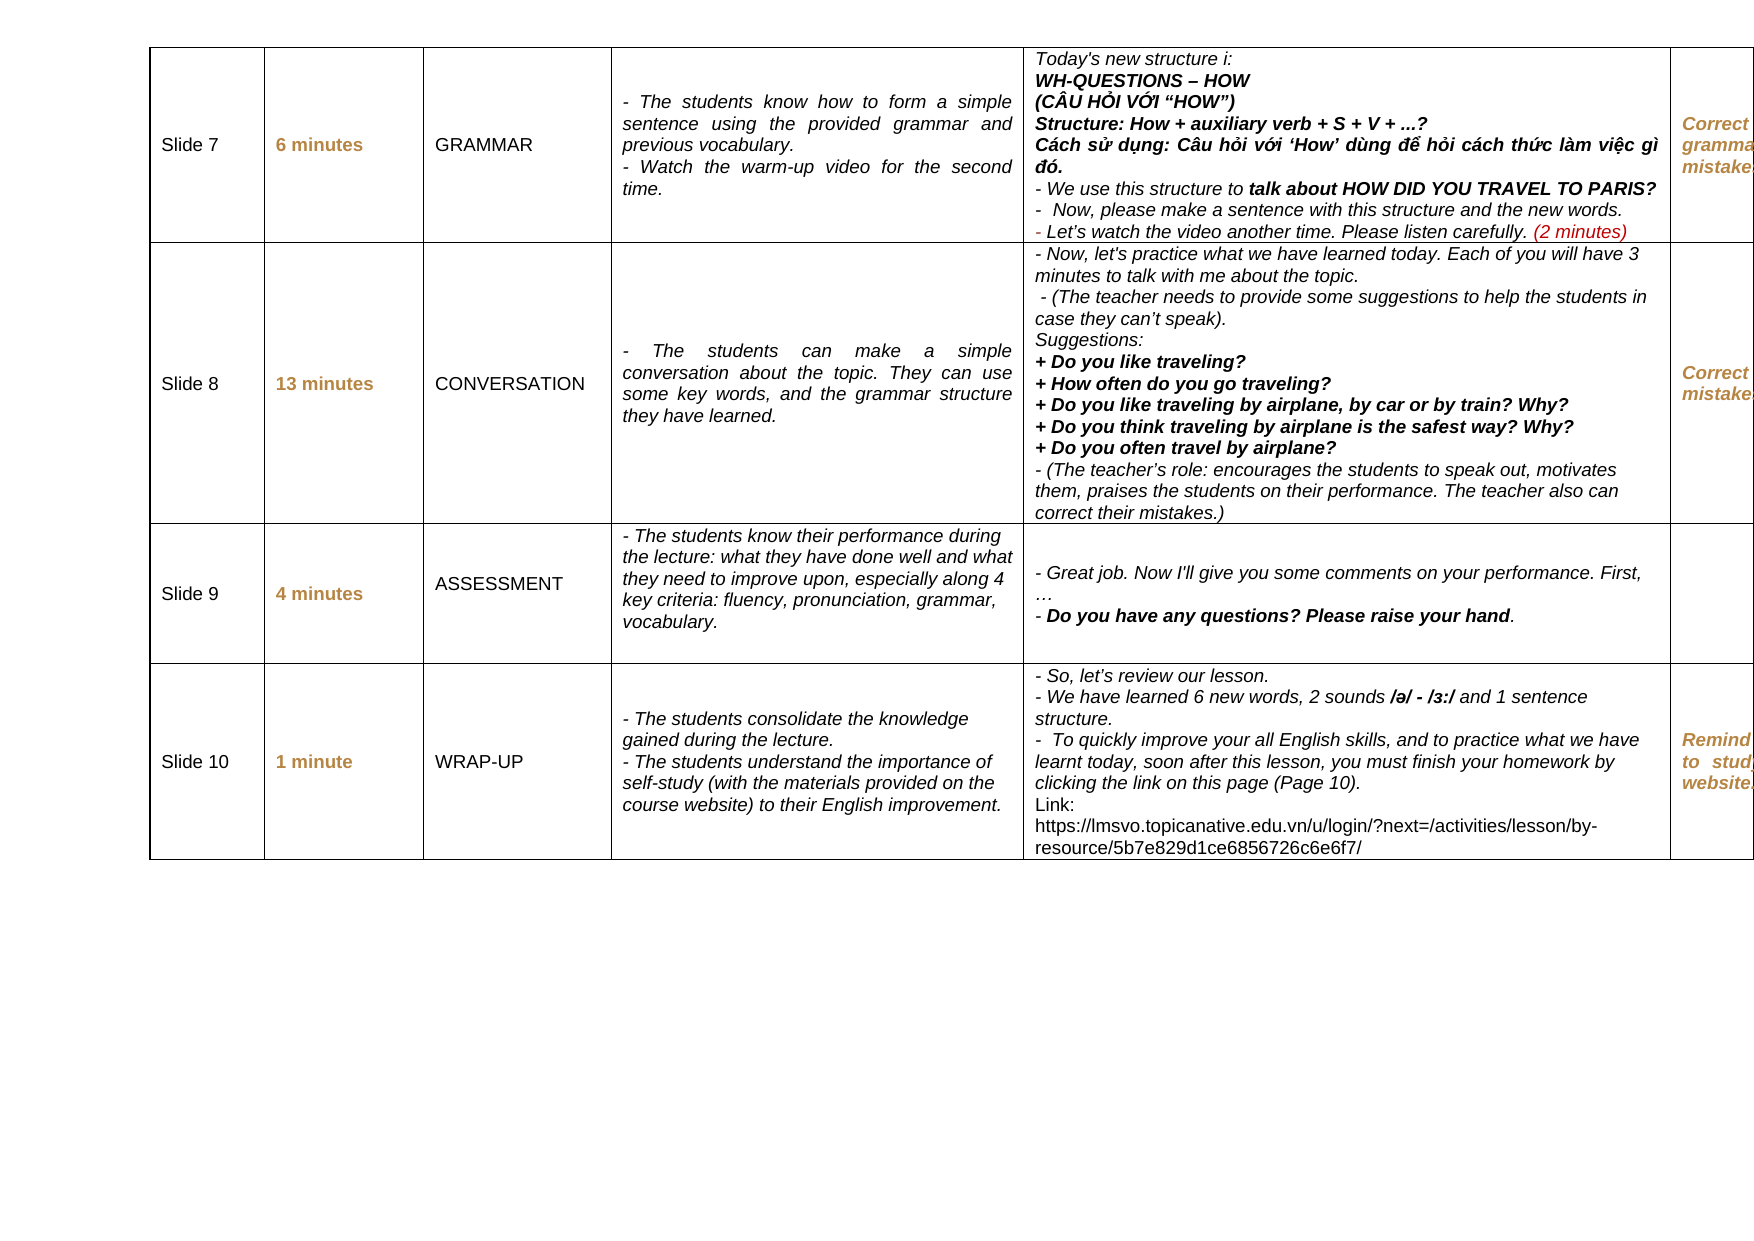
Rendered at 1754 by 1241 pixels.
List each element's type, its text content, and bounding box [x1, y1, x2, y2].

table_cell [1671, 524, 1753, 663]
table_cell 13 minutes [265, 243, 423, 523]
table_cell 4 minutes [265, 524, 423, 663]
table_cell Remind students to study on the website. [1671, 664, 1753, 858]
table_cell - The students know their performance during the lecture: what they have done well and what they need to improve upon, especially along 4 key criteria: fluency, pronunciation, grammar, vocabulary. [612, 524, 1023, 663]
table_cell Slide 8 [151, 243, 264, 523]
table_cell Today's new structure i: WH-QUESTIONS – HOW (CÂU HỎI VỚI “HOW”) Structure: How + auxiliary verb + S + V + ...? Cách sử dụng: Câu hỏi với ‘How’ dùng để hỏi cách thức làm việc gì đó. - We use this structure to talk about HOW DID YOU TRAVEL TO PARIS? - Now, please make a sentence with this structure and the new words. - Let’s watch the video another time. Please listen carefully. (2 minutes) [1024, 48, 1670, 242]
table_cell 6 minutes [265, 48, 423, 242]
table_cell Correct students' mistakes. [1671, 243, 1753, 523]
table_cell Slide 9 [151, 524, 264, 663]
table_cell 1 minute [265, 664, 423, 858]
table_cell - So, let’s review our lesson. - We have learned 6 new words, 2 sounds /ə/ - /ɜ:/ and 1 sentence structure. - To quickly improve your all English skills, and to practice what we have learnt today, soon after this lesson, you must finish your homework by clicking the link on this page (Page 10). Link: https://lmsvo.topicanative.edu.vn/u/login/?next=/activities/lesson/by-resource/5b7e829d1ce6856726c6e6f7/ [1024, 664, 1670, 858]
table_cell GRAMMAR [424, 48, 611, 242]
table_cell - The students know how to form a simple sentence using the provided grammar and previous vocabulary. - Watch the warm-up video for the second time. [612, 48, 1023, 242]
table_cell - The students can make a simple conversation about the topic. They can use some key words, and the grammar structure they have learned. [612, 243, 1023, 523]
table_cell - The students consolidate the knowledge gained during the lecture. - The students understand the importance of self-study (with the materials provided on the course website) to their English improvement. [612, 664, 1023, 858]
table_cell Slide 7 [151, 48, 264, 242]
table_cell - Now, let's practice what we have learned today. Each of you will have 3 minutes to talk with me about the topic. - (The teacher needs to provide some suggestions to help the students in case they can’t speak). Suggestions: + Do you like traveling? + How often do you go traveling? + Do you like traveling by airplane, by car or by train? Why? + Do you think traveling by airplane is the safest way? Why? + Do you often travel by airplane? - (The teacher’s role: encourages the students to speak out, motivates them, praises the students on their performance. The teacher also can correct their mistakes.) [1024, 243, 1670, 523]
table_cell Slide 10 [151, 664, 264, 858]
table_cell ASSESSMENT [424, 524, 611, 663]
table_cell Correct students' grammar mistakes. [1671, 48, 1753, 242]
table_cell WRAP-UP [424, 664, 611, 858]
table_cell CONVERSATION [424, 243, 611, 523]
table_cell - Great job. Now I'll give you some comments on your performance. First, … - Do you have any questions? Please raise your hand. [1024, 524, 1670, 663]
